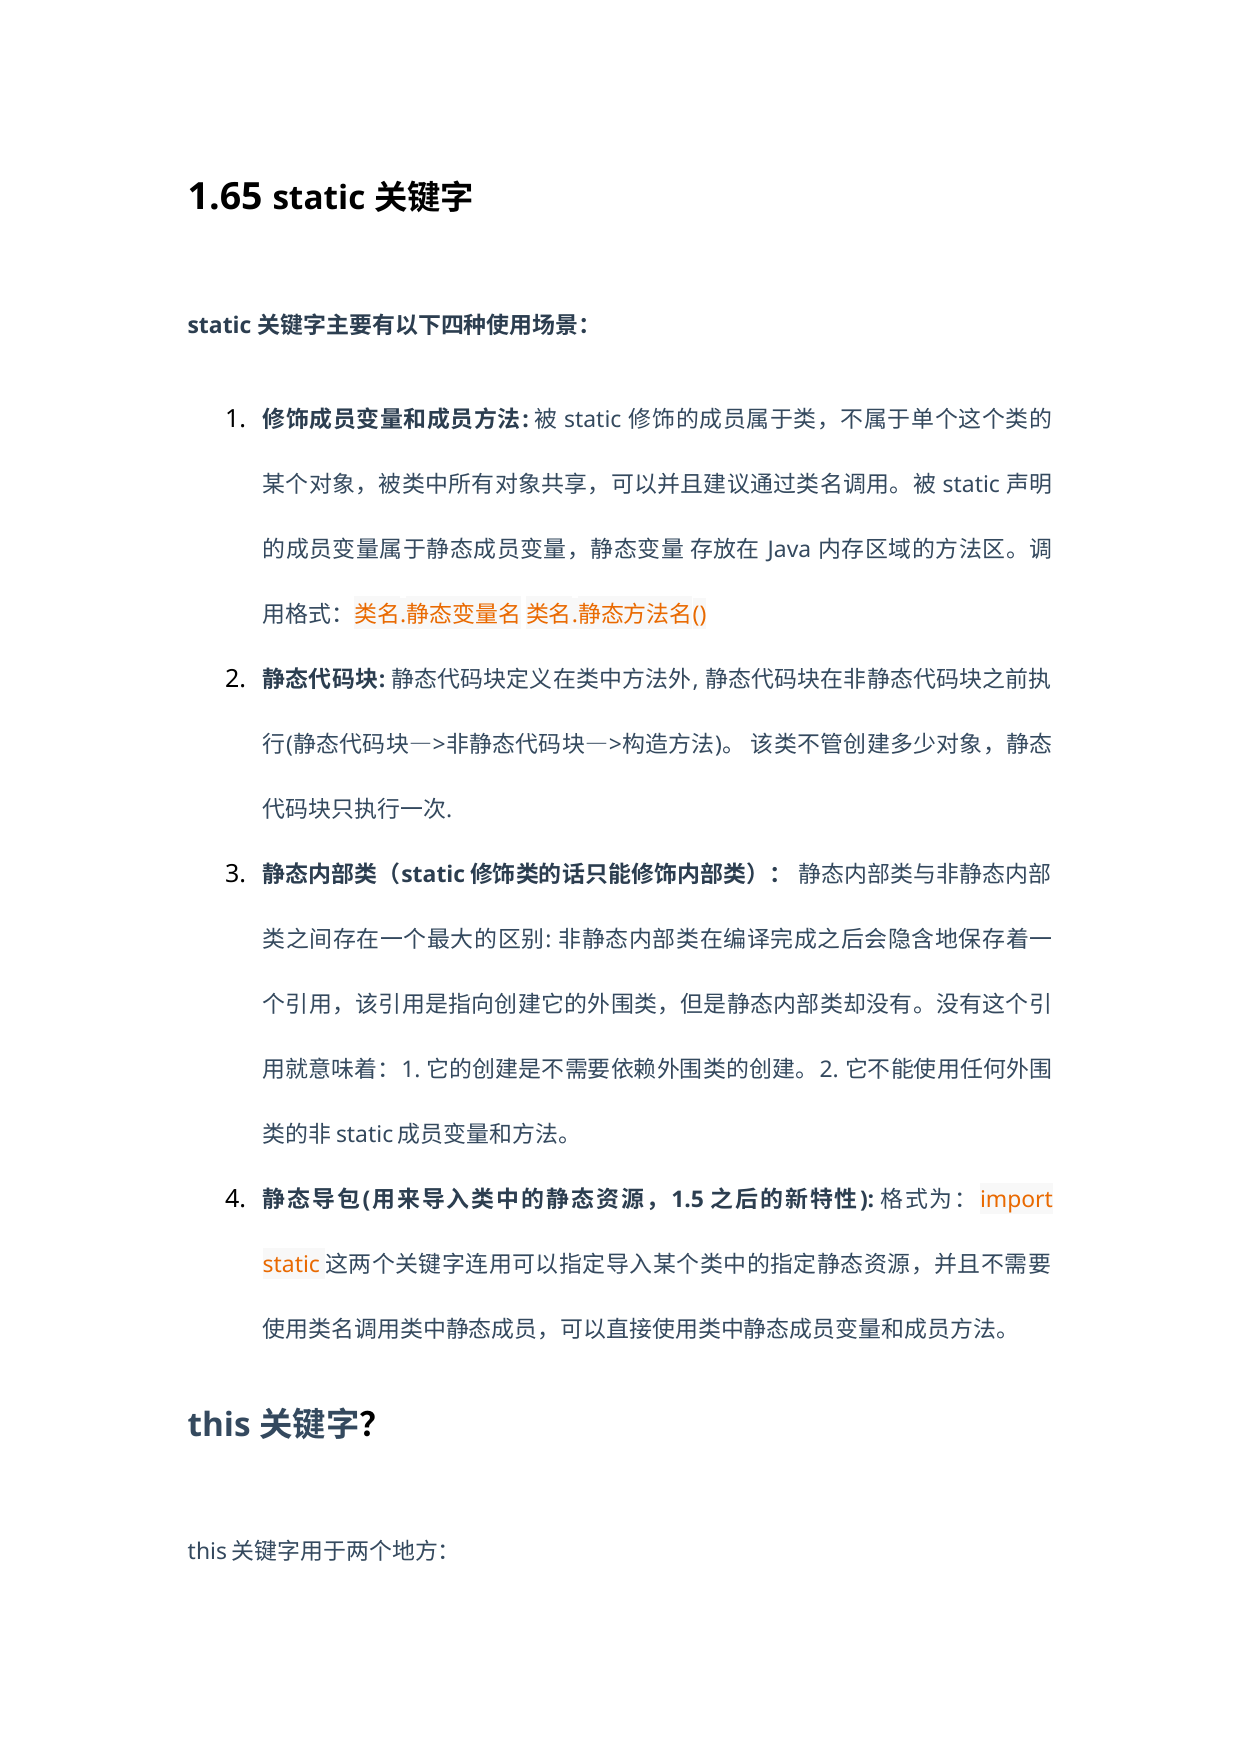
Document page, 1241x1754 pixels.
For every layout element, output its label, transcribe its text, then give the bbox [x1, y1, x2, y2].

list 静态代码块: 静态代码块定义在类中方法外, 静态代码块在非静态代码块之前执行(静态代码块—>非静态代码块—>构造方法)。 该类不管创建多少对象，静态代码块只执行一次. [225, 645, 1053, 840]
list 静态内部类（static修饰类的话只能修饰内部类）： 静态内部类与非静态内部类之间存在一个最大的区别: 非静态内部类在编译完成之后会隐含地保存着一个引用，该引用是指向创建它的外围类，但是静态内部类却没有。没有这个引用就意味着：1. 它的创建是不需要依赖外围类的创建。2. 它不能使用任何外围类的非static成员变量和方法。 [225, 840, 1053, 1165]
list 修饰成员变量和成员方法: 被 static 修饰的成员属于类，不属于单个这个类的某个对象，被类中所有对象共享，可以并且建议通过类名调用。被static 声明的成员变量属于静态成员变量，静态变量 存放在 Java 内存区域的方法区。调用格式：类名.静态变量名 类名.静态方法名() [225, 385, 1053, 645]
subtitle this 关键字？ [187, 1389, 1053, 1454]
list 静态导包(用来导入类中的静态资源，1.5之后的新特性): 格式为：import static这两个关键字连用可以指定导入某个类中的指定静态资源，并且不需要使用类名调用类中静态成员，可以直接使用类中静态成员变量和成员方法。 [225, 1165, 1053, 1360]
text this关键字用于两个地方： [187, 1517, 1053, 1582]
subtitle static 关键字 [187, 162, 1053, 227]
text static 关键字主要有以下四种使用场景： [187, 291, 1053, 356]
